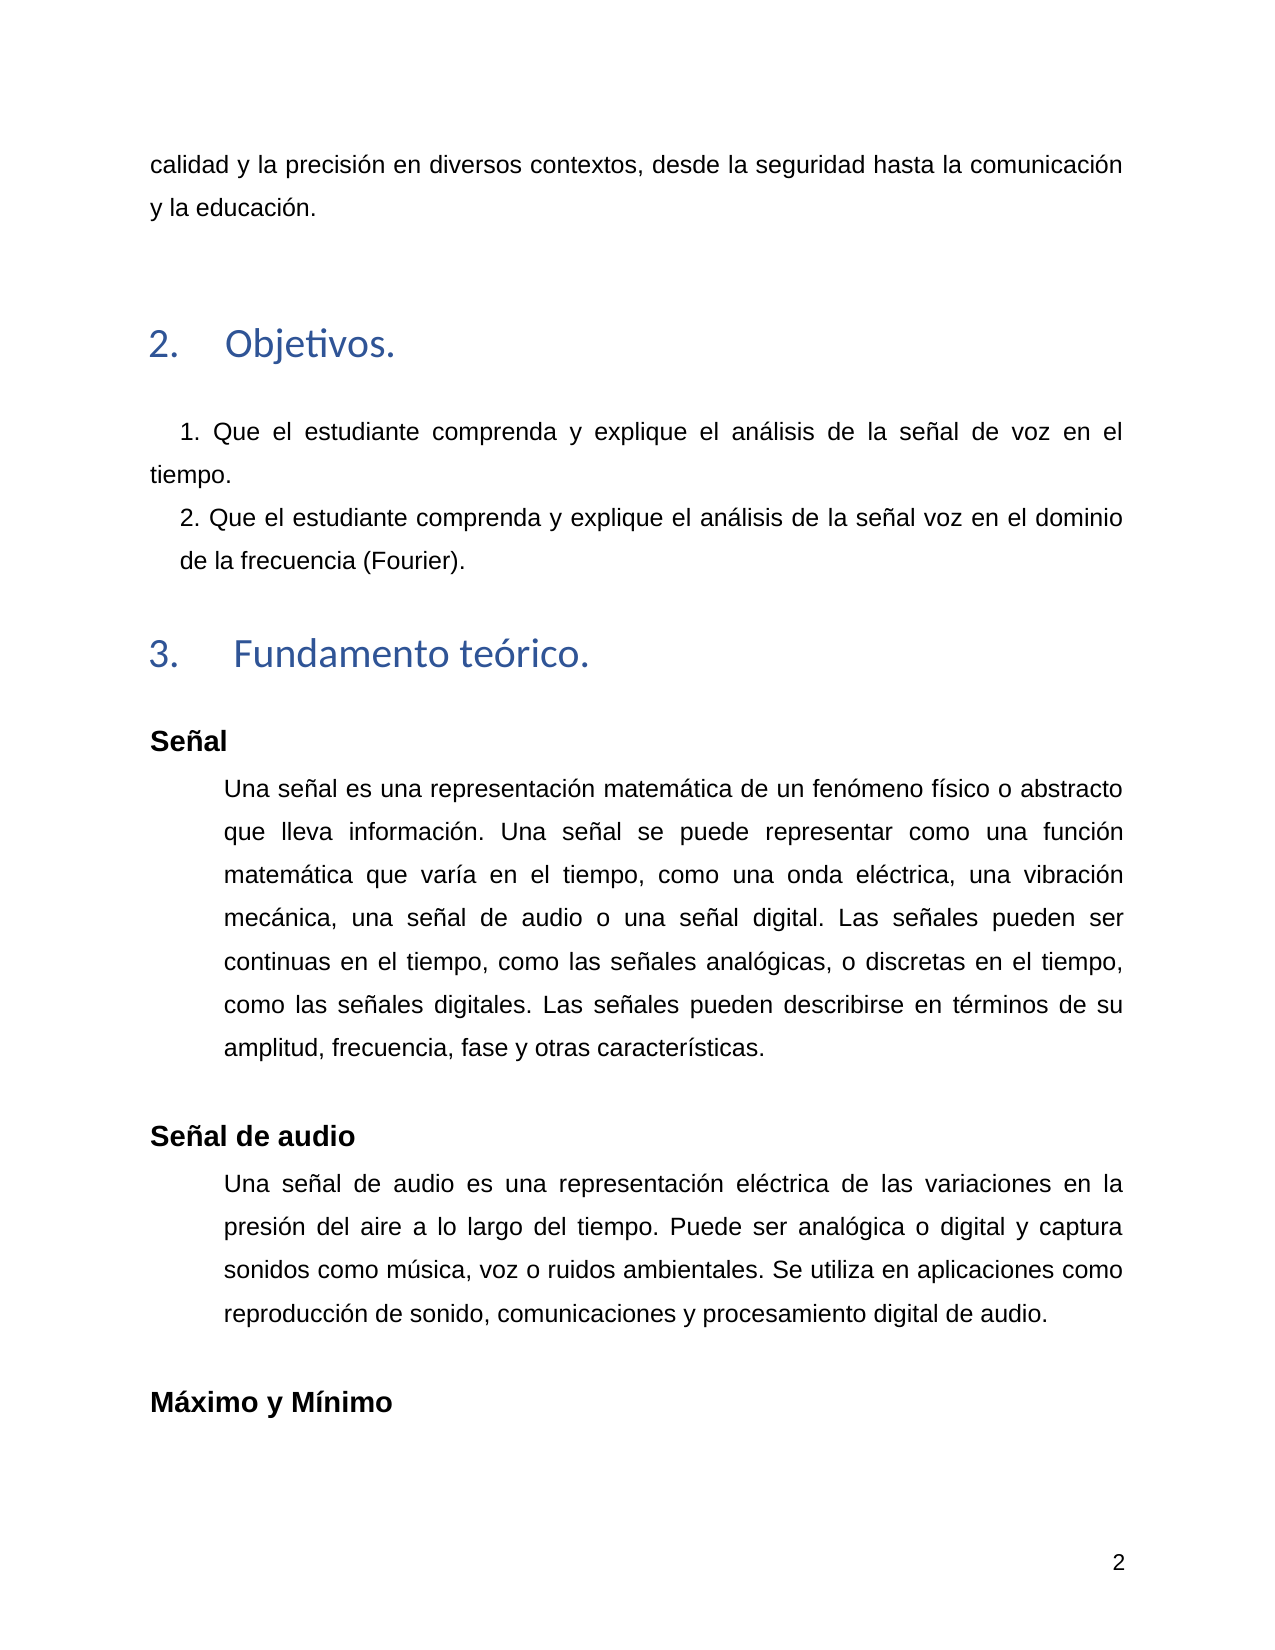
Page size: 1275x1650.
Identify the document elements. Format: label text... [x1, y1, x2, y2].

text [150, 150, 1125, 222]
subtitle Objetivos. [179, 317, 1125, 368]
subtitle Fundamento teórico. [150, 627, 1125, 677]
text 1. Que el estudiante comprenda y explique el análisis de la señal de voz en el tiempo. [150, 417, 1125, 488]
text Una señal es una representación matemática de un fenómeno físico o abstracto que lleva información. Una señal se puede representar como una función matemática que varía en el tiempo, como una onda eléctrica, una vibración mecánica, una señal de audio o una señal digital. Las señales pueden ser continuas en el tiempo, como las señales analógicas, o discretas en el tiempo, como las señales digitales. Las señales pueden describirse en términos de su amplitud, frecuencia, fase y otras características. [224, 774, 1125, 1061]
text Señal de audio [150, 1119, 1125, 1152]
text Señal [150, 724, 1125, 757]
text Una señal de audio es una representación eléctrica de las variaciones en la presión del aire a lo largo del tiempo. Puede ser analógica o digital y captura sonidos como música, voz o ruidos ambientales. Se utiliza en aplicaciones como reproducción de sonido, comunicaciones y procesamiento digital de audio. [224, 1169, 1125, 1327]
text Máximo y Mínimo [150, 1385, 1125, 1418]
text 2. Que el estudiante comprenda y explique el análisis de la señal voz en el dominio de la frecuencia (Fourier). [179, 503, 1125, 575]
